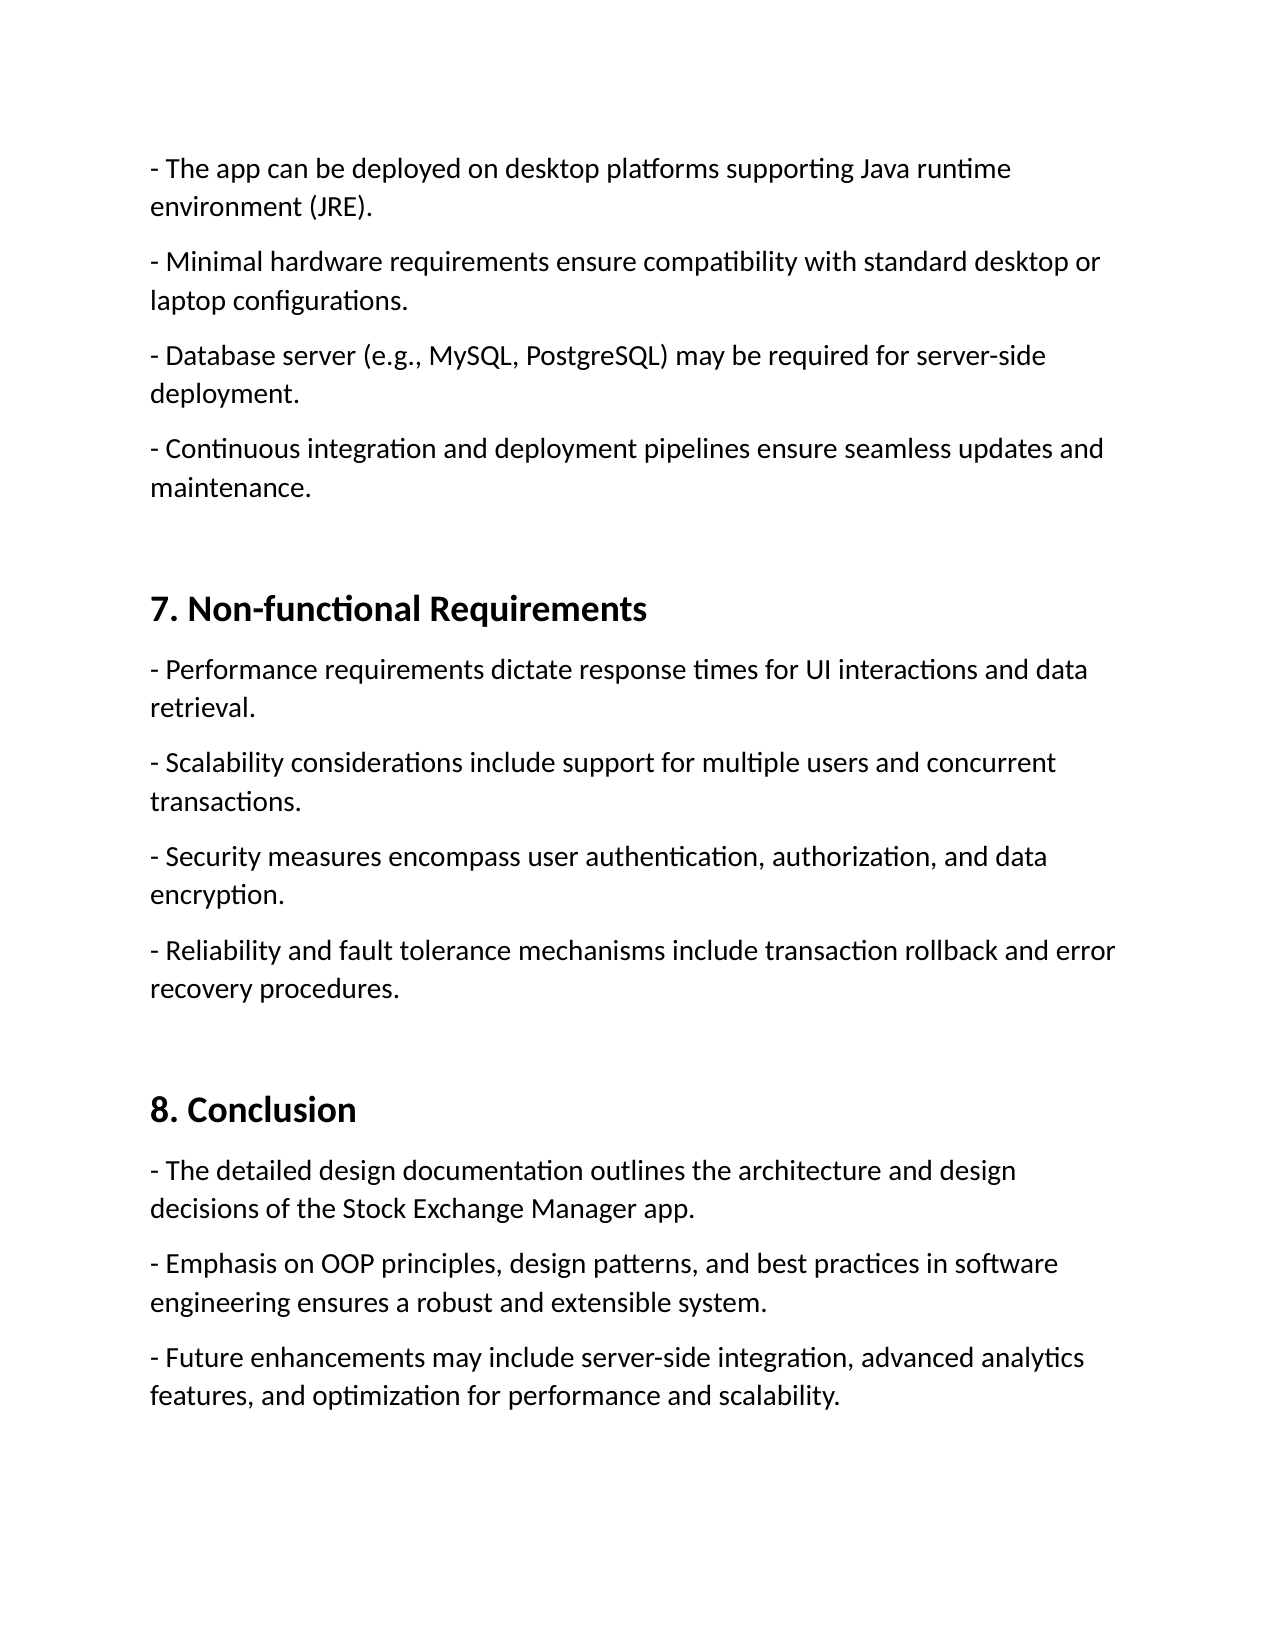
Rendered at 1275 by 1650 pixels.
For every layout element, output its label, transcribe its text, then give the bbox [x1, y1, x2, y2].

text - Minimal hardware requirements ensure compatibility with standard desktop or laptop configurations. [150, 243, 1125, 318]
text - Database server (e.g., MySQL, PostgreSQL) may be required for server-side deployment. [150, 337, 1125, 411]
text - Emphasis on OOP principles, design patterns, and best practices in software engineering ensures a robust and extensible system. [150, 1245, 1125, 1319]
text - Reliability and fault tolerance mechanisms include transaction rollback and error recovery procedures. [150, 932, 1125, 1006]
text - Future enhancements may include server-side integration, advanced analytics features, and optimization for performance and scalability. [150, 1339, 1125, 1413]
text - Performance requirements dictate response times for UI interactions and data retrieval. [150, 651, 1125, 725]
text - Continuous integration and deployment pipelines ensure seamless updates and maintenance. [150, 431, 1125, 505]
text 7. Non-functional Requirements [150, 585, 1125, 631]
text - Security measures encompass user authentication, authorization, and data encryption. [150, 838, 1125, 912]
text - The detailed design documentation outlines the architecture and design decisions of the Stock Exchange Manager app. [150, 1152, 1125, 1226]
text 8. Conclusion [150, 1086, 1125, 1132]
text - Scalability considerations include support for multiple users and concurrent transactions. [150, 744, 1125, 818]
text - The app can be deployed on desktop platforms supporting Java runtime environment (JRE). [150, 150, 1125, 224]
